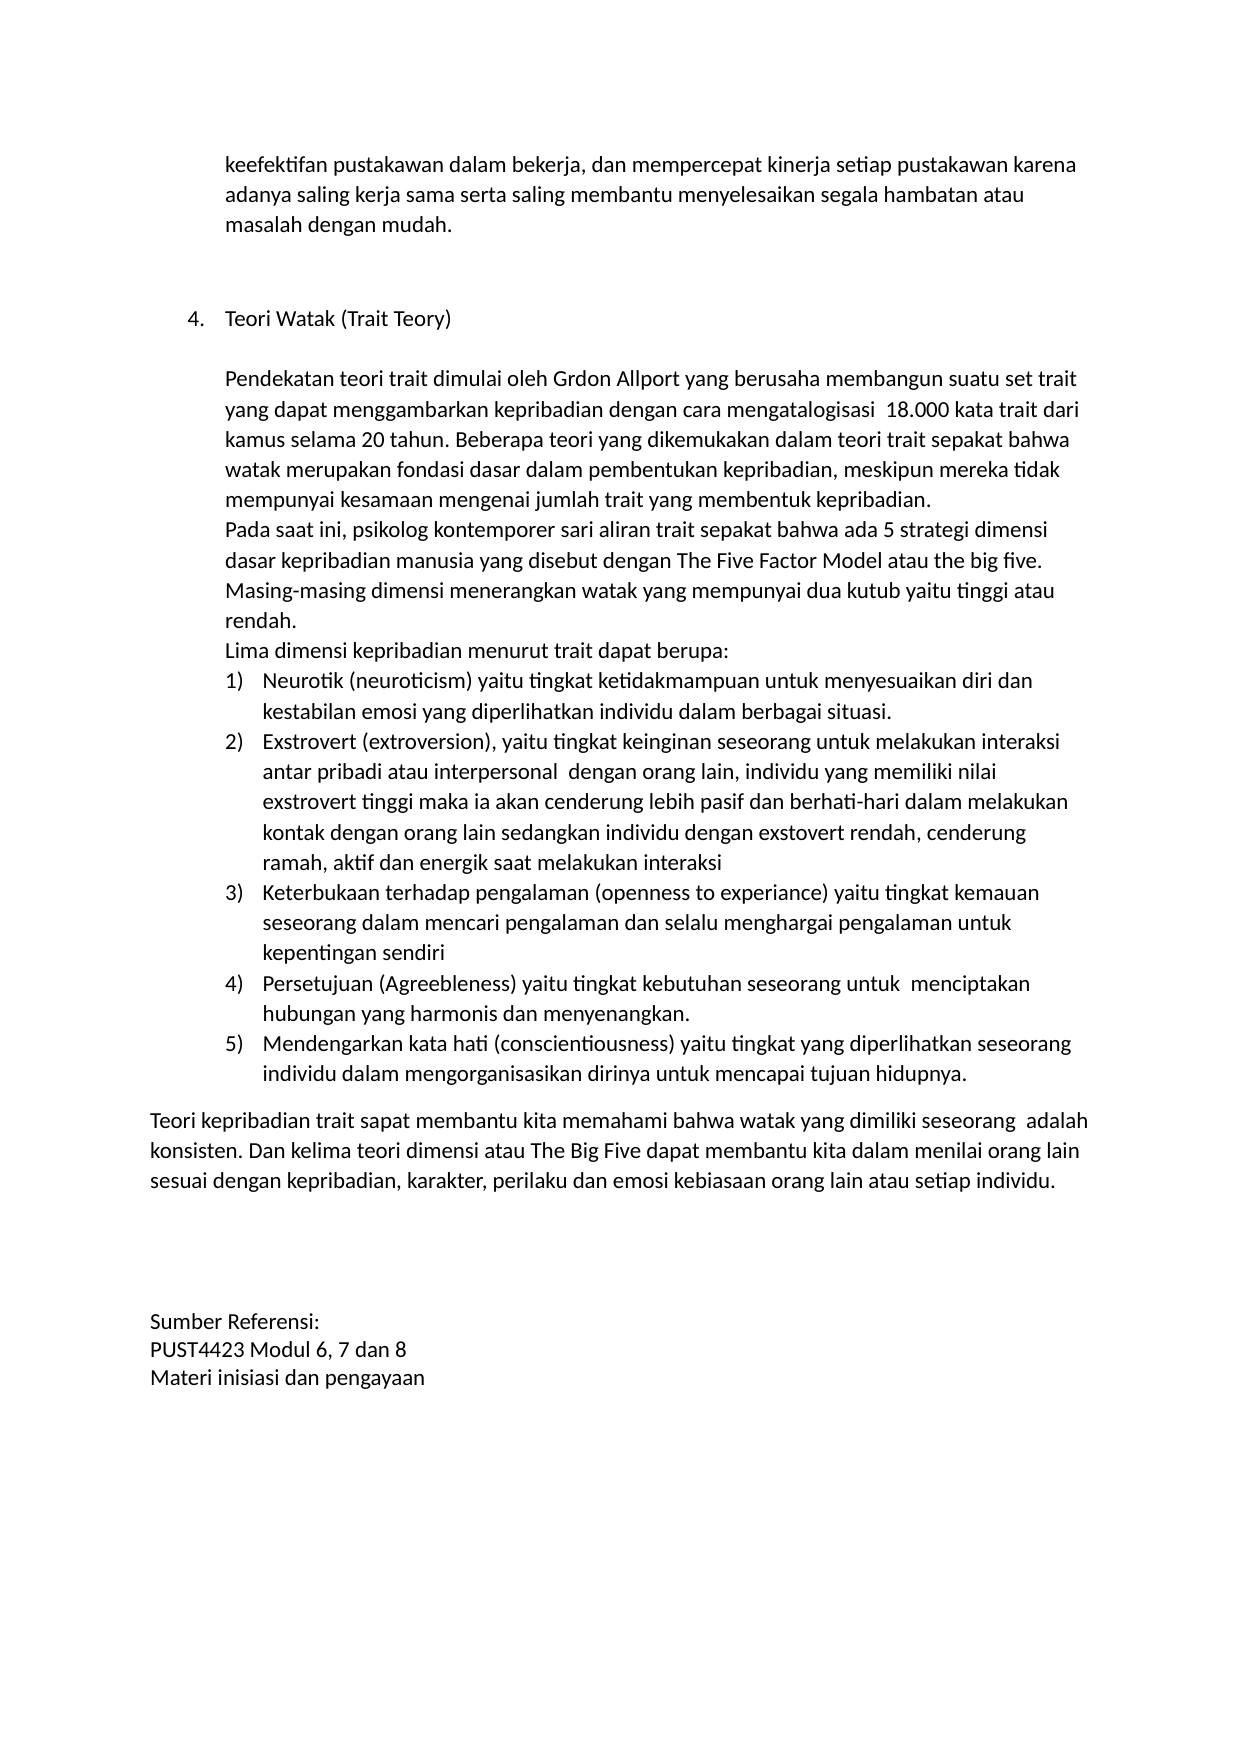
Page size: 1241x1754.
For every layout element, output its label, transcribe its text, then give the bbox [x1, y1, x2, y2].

text Sumber Referensi: [150, 1307, 1090, 1335]
text Teori kepribadian trait sapat membantu kita memahami bahwa watak yang dimiliki seseorang adalah konsisten. Dan kelima teori dimensi atau The Big Five dapat membantu kita dalam menilai orang lain sesuai dengan kepribadian, karakter, perilaku dan emosi kebiasaan orang lain atau setiap individu. [150, 1106, 1090, 1195]
list Pada saat ini, psikolog kontemporer sari aliran trait sepakat bahwa ada 5 strategi dimensi dasar kepribadian manusia yang disebut dengan The Five Factor Model atau the big five. Masing-masing dimensi menerangkan watak yang mempunyai dua kutub yaitu tinggi atau rendah. [225, 516, 1090, 634]
list Pendekatan teori trait dimulai oleh Grdon Allport yang berusaha membangun suatu set trait yang dapat menggambarkan kepribadian dengan cara mengatalogisasi 18.000 kata trait dari kamus selama 20 tahun. Beberapa teori yang dikemukakan dalam teori trait sepakat bahwa watak merupakan fondasi dasar dalam pembentukan kepribadian, meskipun mereka tidak mempunyai kesamaan mengenai jumlah trait yang membentuk kepribadian. [225, 364, 1090, 513]
list Lima dimensi kepribadian menurut trait dapat berupa: [225, 636, 1090, 664]
list Persetujuan (Agreebleness) yaitu tingkat kebutuhan seseorang untuk menciptakan hubungan yang harmonis dan menyenangkan. [225, 969, 1090, 1027]
list Mendengarkan kata hati (conscientiousness) yaitu tingkat yang diperlihatkan seseorang individu dalam mengorganisasikan dirinya untuk mencapai tujuan hidupnya. [225, 1029, 1090, 1087]
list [225, 150, 1090, 238]
list Neurotik (neuroticism) yaitu tingkat ketidakmampuan untuk menyesuaikan diri dan kestabilan emosi yang diperlihatkan individu dalam berbagai situasi. [225, 667, 1090, 725]
text Materi inisiasi dan pengayaan [150, 1363, 1090, 1391]
list Keterbukaan terhadap pengalaman (openness to experiance) yaitu tingkat kemauan seseorang dalam mencari pengalaman dan selalu menghargai pengalaman untuk kepentingan sendiri [225, 878, 1090, 967]
list Exstrovert (extroversion), yaitu tingkat keinginan seseorang untuk melakukan interaksi antar pribadi atau interpersonal dengan orang lain, individu yang memiliki nilai exstrovert tinggi maka ia akan cenderung lebih pasif dan berhati-hari dalam melakukan kontak dengan orang lain sedangkan individu dengan exstovert rendah, cenderung ramah, aktif dan energik saat melakukan interaksi [225, 727, 1090, 876]
text PUST4423 Modul 6, 7 dan 8 [150, 1335, 1090, 1363]
list Teori Watak (Trait Teory) [187, 304, 1090, 332]
